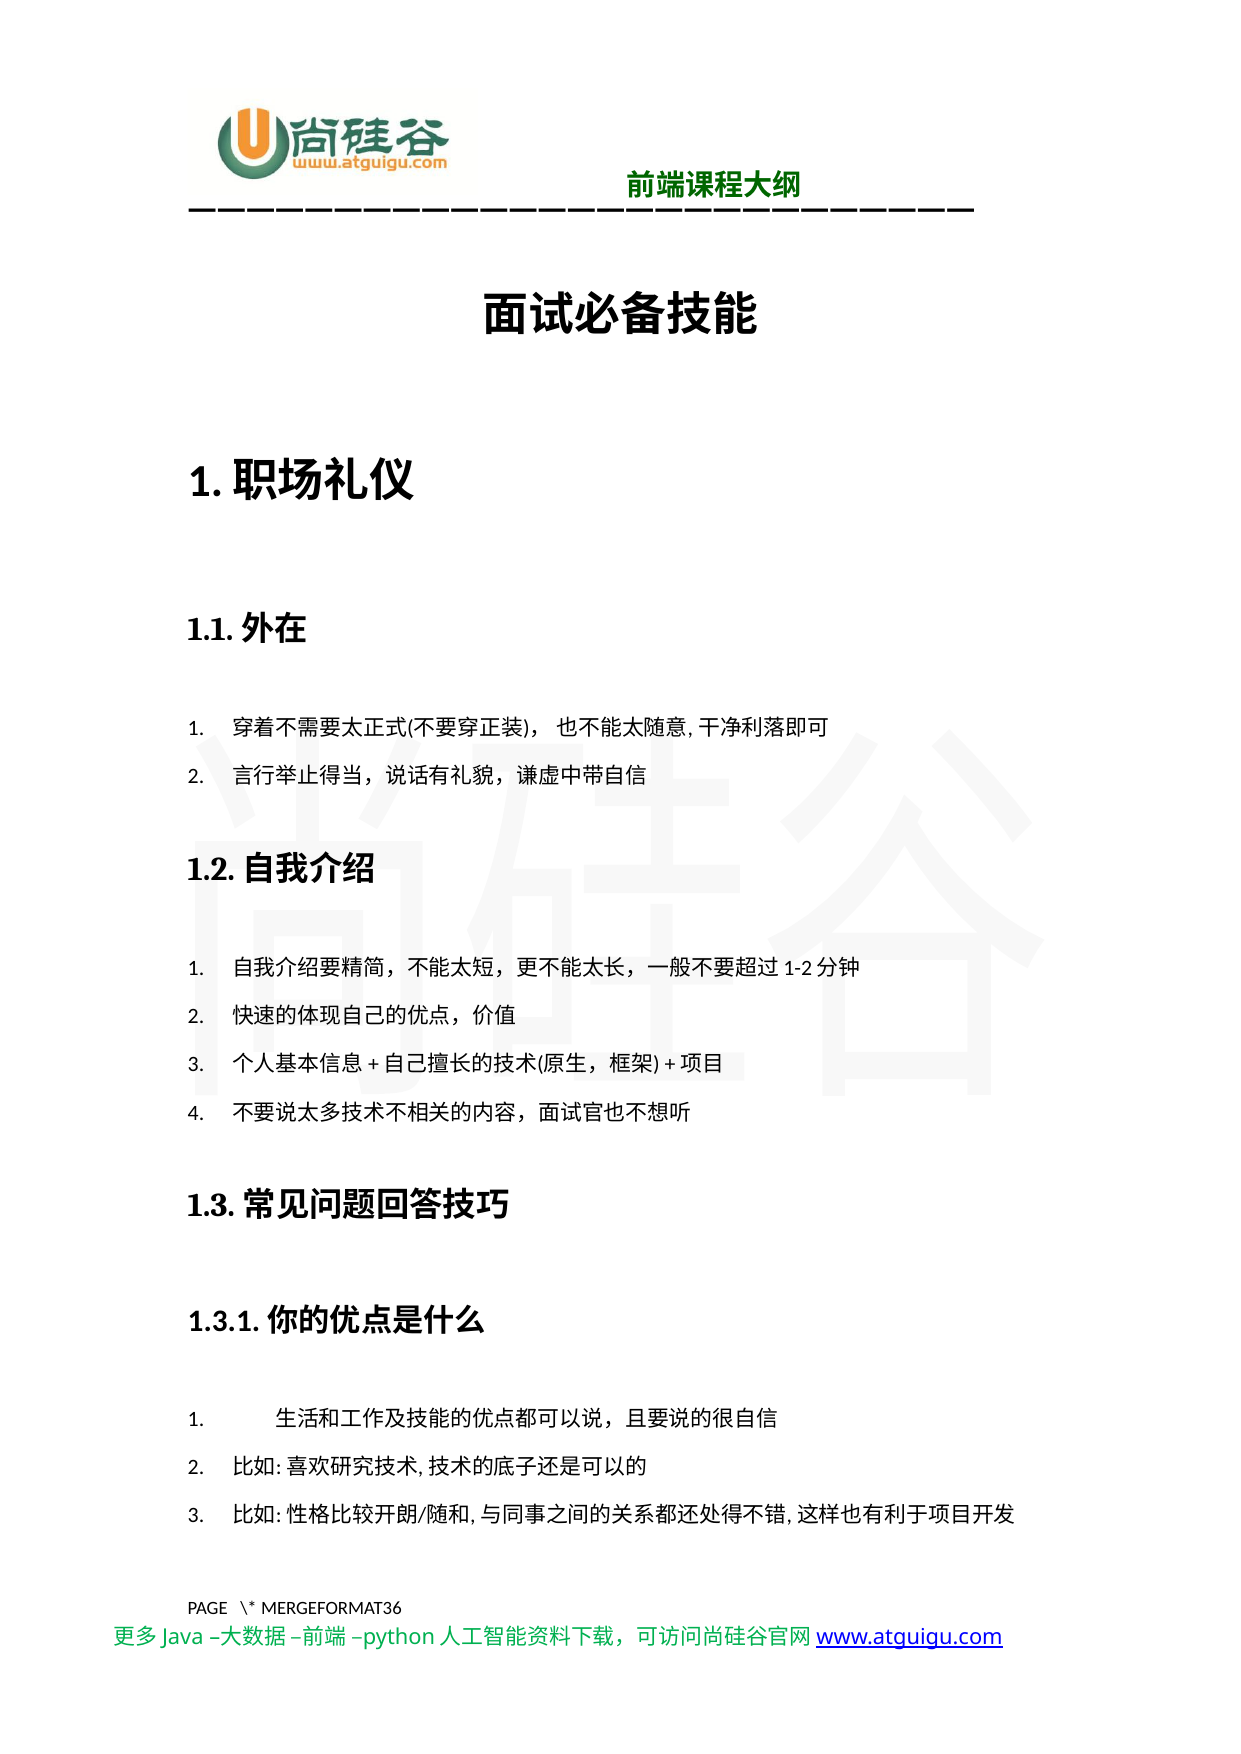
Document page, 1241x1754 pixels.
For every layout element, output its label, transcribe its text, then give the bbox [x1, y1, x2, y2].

list 比如: 性格比较开朗/随和, 与同事之间的关系都还处得不错, 这样也有利于项目开发 [187, 1497, 1053, 1529]
subtitle 面试必备技能 [187, 262, 1053, 359]
list 言行举止得当，说话有礼貌，谦虚中带自信 [187, 757, 1053, 790]
subtitle 自我介绍 [187, 833, 1053, 898]
list 不要说太多技术不相关的内容，面试官也不想听 [187, 1094, 1053, 1127]
subtitle 职场礼仪 [187, 428, 1053, 526]
subtitle 常见问题回答技巧 [187, 1169, 1053, 1234]
list 生活和工作及技能的优点都可以说，且要说的很自信 [187, 1400, 1053, 1433]
picture [187, 88, 479, 195]
list 穿着不需要太正式(不要穿正装)， 也不能太随意, 干净利落即可 [187, 709, 1053, 742]
subtitle 你的优点是什么 [187, 1286, 1053, 1351]
list 比如: 喜欢研究技术, 技术的底子还是可以的 [187, 1449, 1053, 1481]
list 个人基本信息 + 自己擅长的技术(原生，框架) + 项目 [187, 1046, 1053, 1078]
list 快速的体现自己的优点，价值 [187, 997, 1053, 1030]
list 自我介绍要精简，不能太短，更不能太长，一般不要超过1-2分钟 [187, 949, 1053, 982]
subtitle 外在 [187, 593, 1053, 658]
